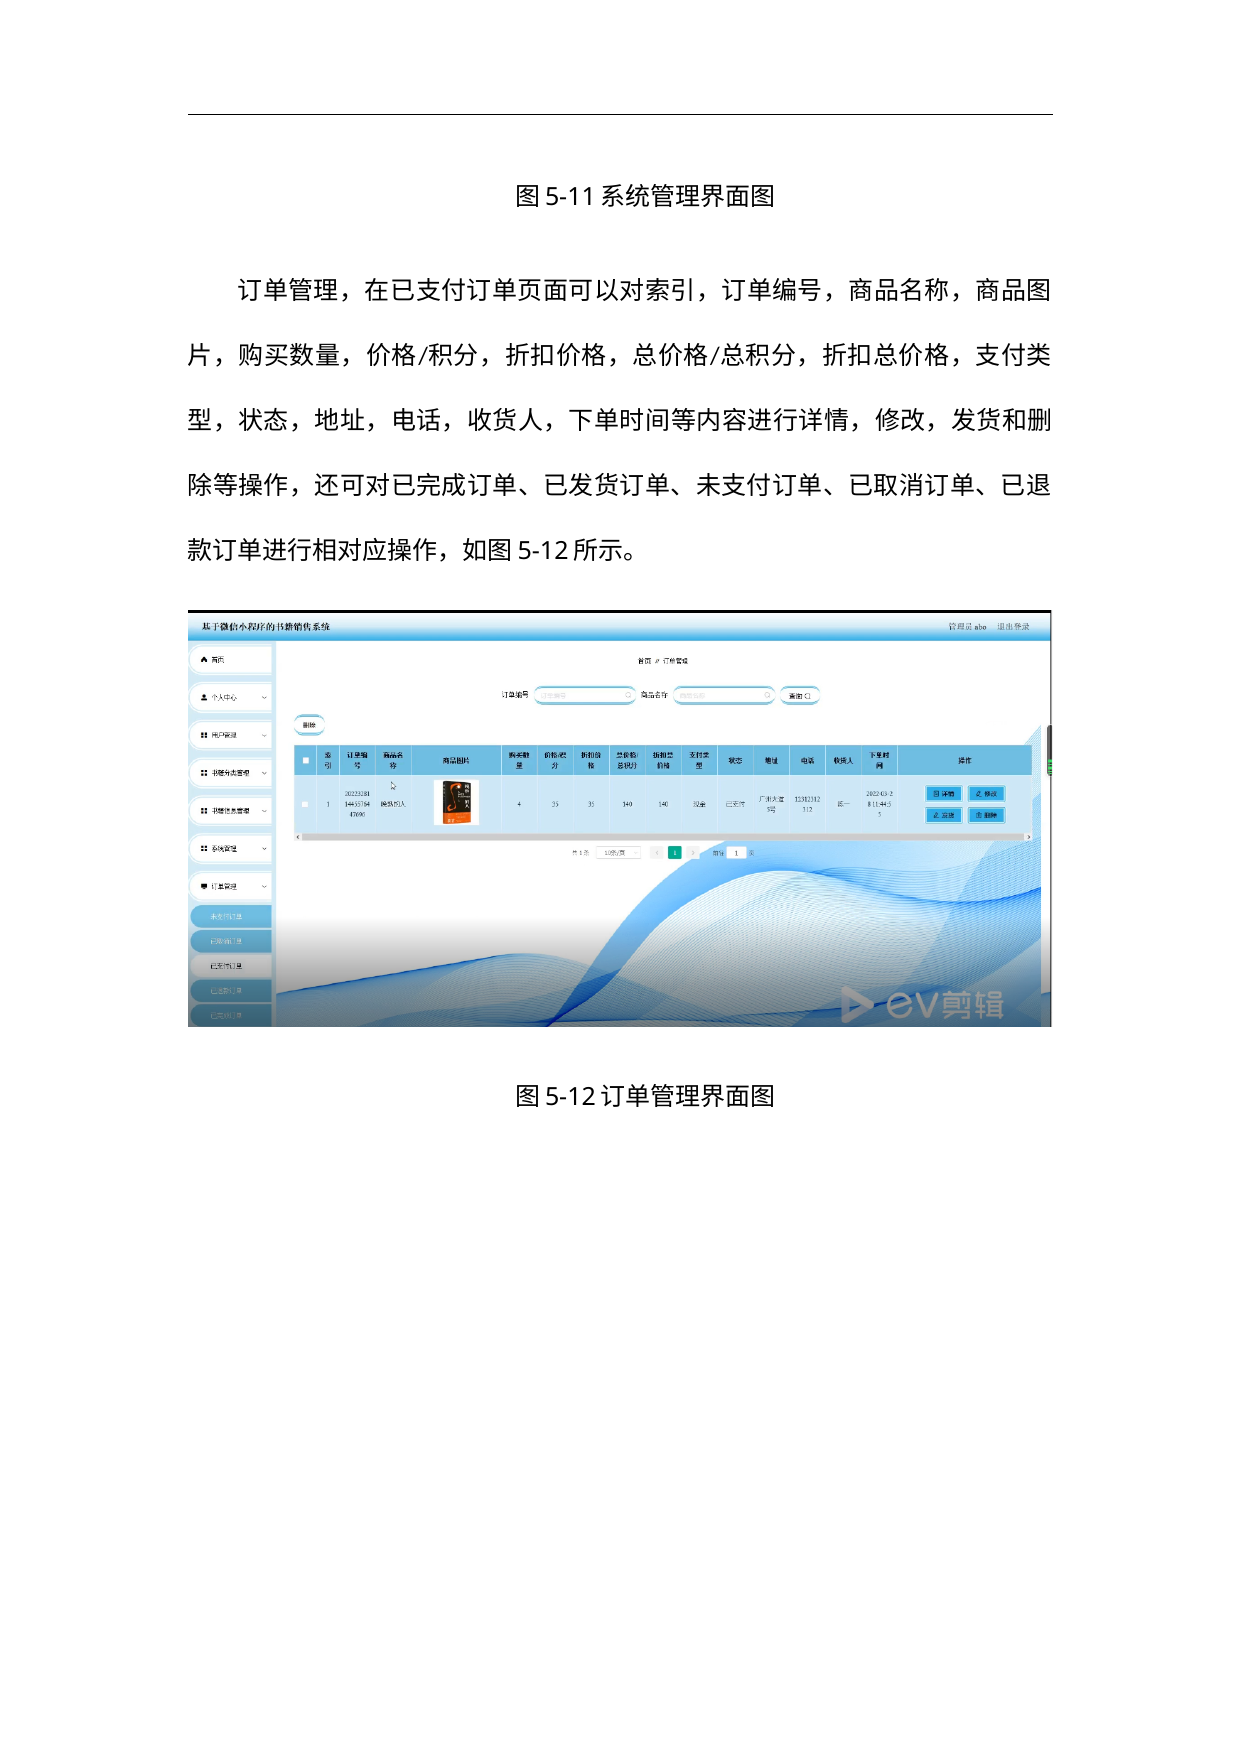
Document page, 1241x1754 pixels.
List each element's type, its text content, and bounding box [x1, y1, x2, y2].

text 图5-12订单管理界面图 [187, 1062, 1053, 1127]
text 图5-11系统管理界面图 [187, 162, 1053, 227]
text 订单管理，在已支付订单页面可以对索引，订单编号，商品名称，商品图片，购买数量，价格/积分，折扣价格，总价格/总积分，折扣总价格，支付类型，状态，地址，电话，收货人，下单时间等内容进行详情，修改，发货和删除等操作，还可对已完成订单、已发货订单、未支付订单、已取消订单、已退款订单进行相对应操作，如图5-12所示。 [187, 256, 1053, 581]
picture [188, 610, 1053, 1027]
